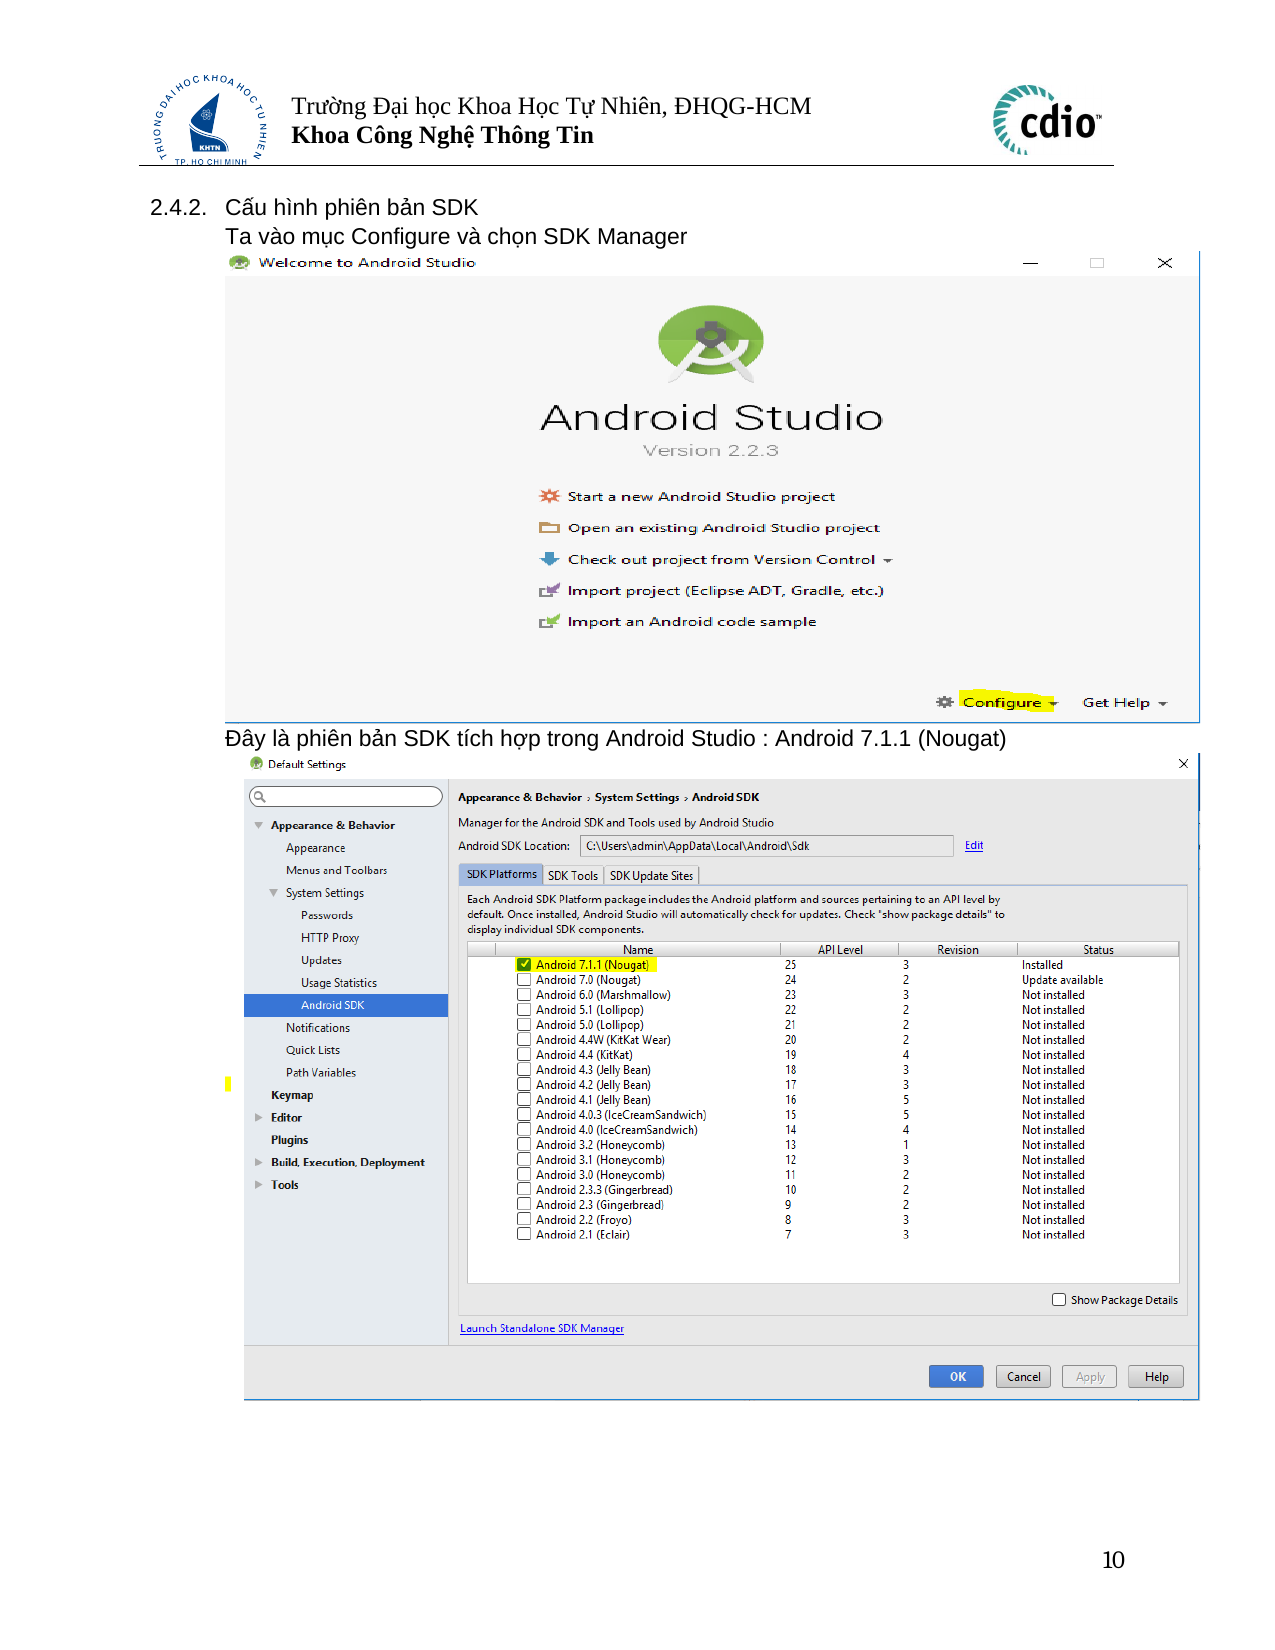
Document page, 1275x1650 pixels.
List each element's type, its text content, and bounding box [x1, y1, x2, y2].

picture [152, 75, 267, 165]
list Cấu hình phiên bản SDK [150, 194, 1125, 221]
picture [225, 251, 1200, 724]
list Đây là phiên bản SDK tích hợp trong Android Studio : Android 7.1.1 (Nougat) [225, 725, 1125, 752]
picture [225, 753, 1200, 1401]
picture [993, 85, 1102, 155]
list Ta vào mục Configure và chọn SDK Manager [225, 223, 1125, 249]
